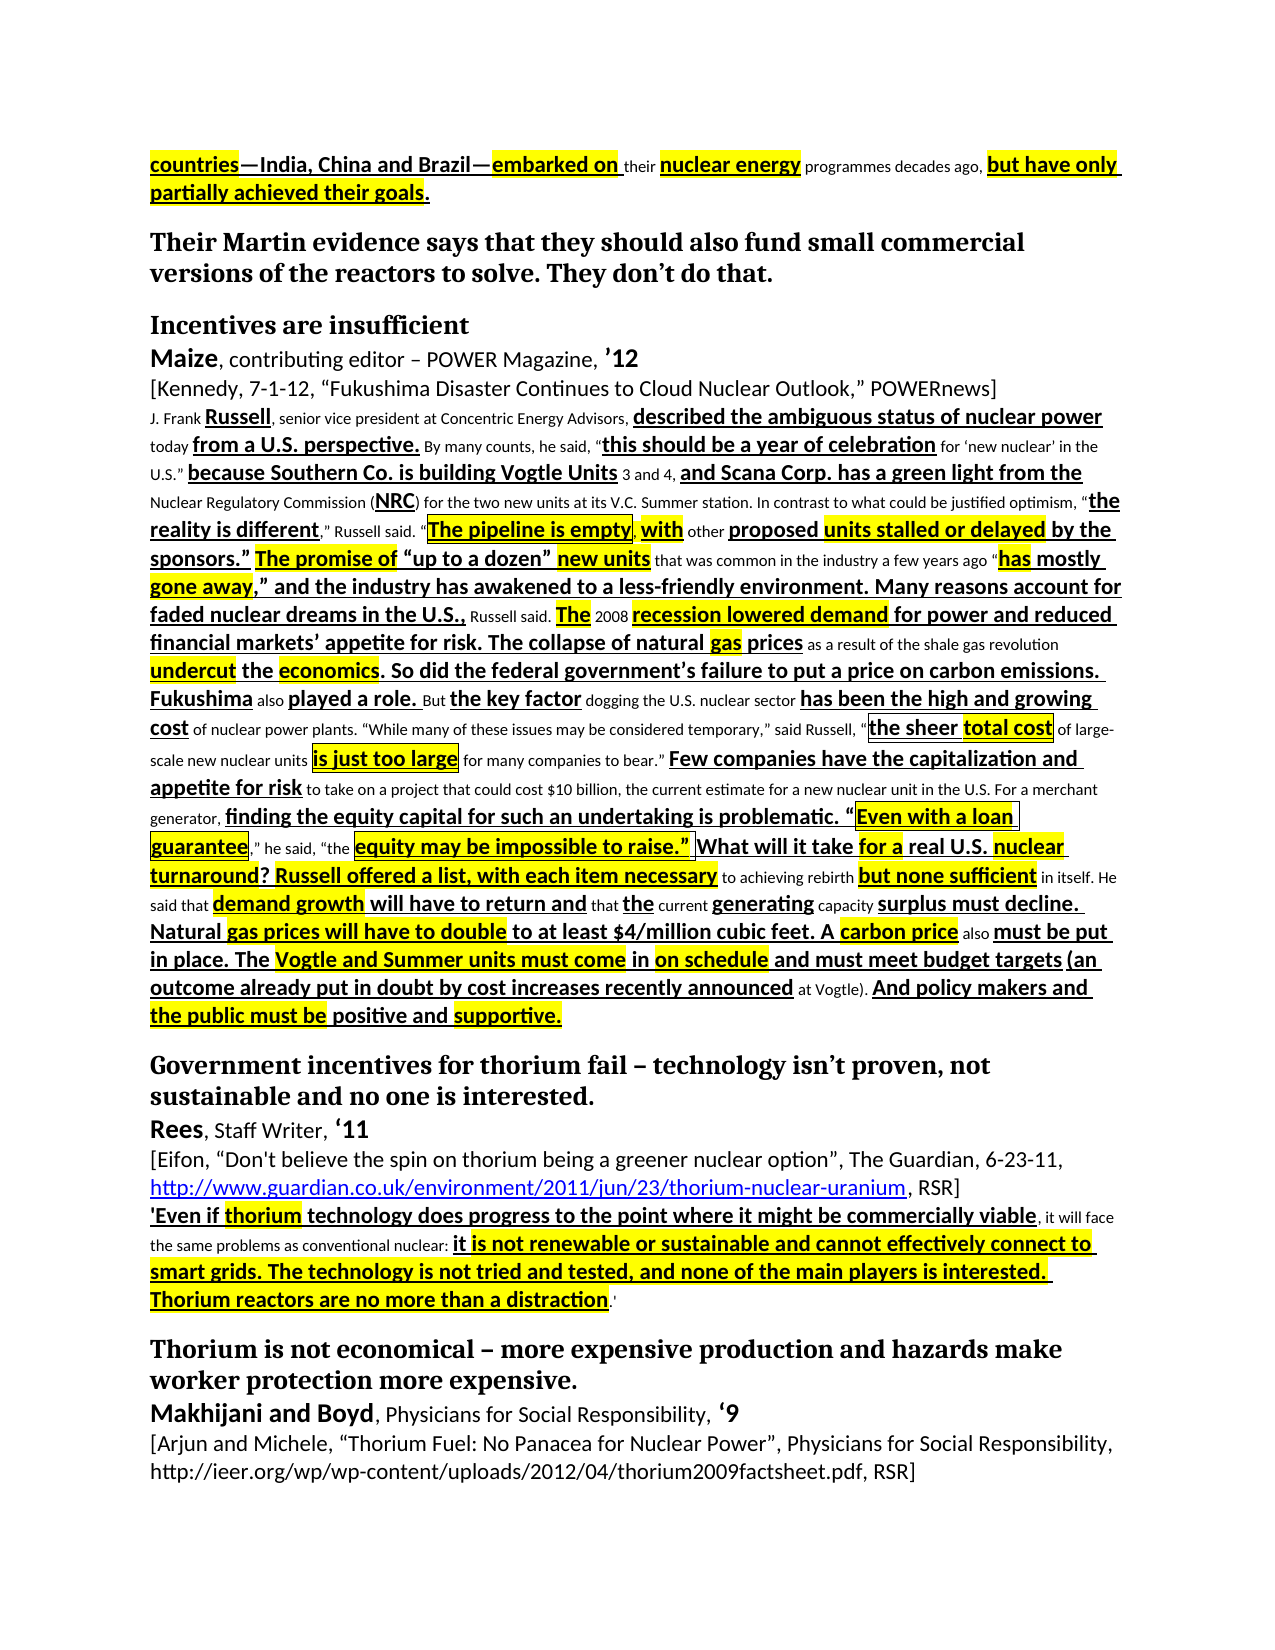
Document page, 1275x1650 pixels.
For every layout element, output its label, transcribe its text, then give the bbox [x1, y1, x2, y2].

subtitle Government incentives for thorium fail – technology isn’t proven, not sustainable and no one is interested. [150, 1050, 1125, 1112]
subtitle Thorium is not economical – more expensive production and hazards make worker protection more expensive. [150, 1334, 1125, 1396]
text [Arjun and Michele, “Thorium Fuel: No Panacea for Nuclear Power”, Physicians for Social Responsibility, [150, 1429, 1125, 1457]
text J. Frank Russell, senior vice president at Concentric Energy Advisors, described the ambiguous status of nuclear power today from a U.S. perspective. By many counts, he said, “this should be a year of celebration for ‘new nuclear’ in the U.S.” because Southern Co. is building Vogtle Units 3 and 4, and Scana Corp. has a green light from the Nuclear Regulatory Commission (NRC) for the two new units at its V.C. Summer station. In contrast to what could be justified optimism, “the reality is different,” Russell said. “The pipeline is empty, with other proposed units stalled or delayed by the sponsors.” The promise of “up to a dozen” new units that was common in the industry a few years ago “has mostly gone away,” and the industry has awakened to a less-friendly environment. Many reasons account for faded nuclear dreams in the U.S., Russell said. The 2008 recession lowered demand for power and reduced financial markets’ appetite for risk. The collapse of natural gas prices as a result of the shale gas revolution undercut the economics. So did the federal government’s failure to put a price on carbon emissions. Fukushima also played a role. But the key factor dogging the U.S. nuclear sector has been the high and growing cost of nuclear power plants. “While many of these issues may be considered temporary,” said Russell, “the sheer total cost of large-scale new nuclear units is just too large for many companies to bear.” Few companies have the capitalization and appetite for risk to take on a project that could cost $10 billion, the current estimate for a new nuclear unit in the U.S. For a merchant generator, finding the equity capital for such an undertaking is problematic. “Even with a loan guarantee,” he said, “the equity may be impossible to raise.” What will it take for a real U.S. nuclear turnaround? Russell offered a list, with each item necessary to achieving rebirth but none sufficient in itself. He said that demand growth will have to return and that the current generating capacity surplus must decline. Natural gas prices will have to double to at least $4/million cubic feet. A carbon price also must be put in place. The Vogtle and Summer units must come in on schedule and must meet budget targets (an outcome already put in doubt by cost increases recently announced at Vogtle). And policy makers and the public must be positive and supportive. [150, 402, 1125, 1029]
text Makhijani and Boyd, Physicians for Social Responsibility, ‘9 [150, 1396, 1125, 1429]
subtitle Incentives are insufficient [150, 310, 1125, 341]
text http://ieer.org/wp/wp-content/uploads/2012/04/thorium2009factsheet.pdf, RSR] [150, 1457, 1125, 1486]
text http://www.guardian.co.uk/environment/2011/jun/23/thorium-nuclear-uranium, RSR] [150, 1173, 1125, 1201]
text 'Even if thorium technology does progress to the point where it might be commercially viable, it will face the same problems as conventional nuclear: it is not renewable or sustainable and cannot effectively connect to smart grids. The technology is not tried and tested, and none of the main players is interested. Thorium reactors are no more than a distraction.' [150, 1201, 1125, 1313]
text [Kennedy, 7-1-12, “Fukushima Disaster Continues to Cloud Nuclear Outlook,” POWERnews] [150, 374, 1125, 402]
text Rees, Staff Writer, ‘11 [150, 1112, 1125, 1145]
subtitle Their Martin evidence says that they should also fund small commercial versions of the reactors to solve. They don’t do that. [150, 227, 1125, 289]
text Maize, contributing editor – POWER Magazine, ’12 [150, 341, 1125, 374]
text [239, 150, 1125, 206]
text [Eifon, “Don't believe the spin on thorium being a greener nuclear option”, The Guardian, 6-23-11, [150, 1145, 1125, 1173]
